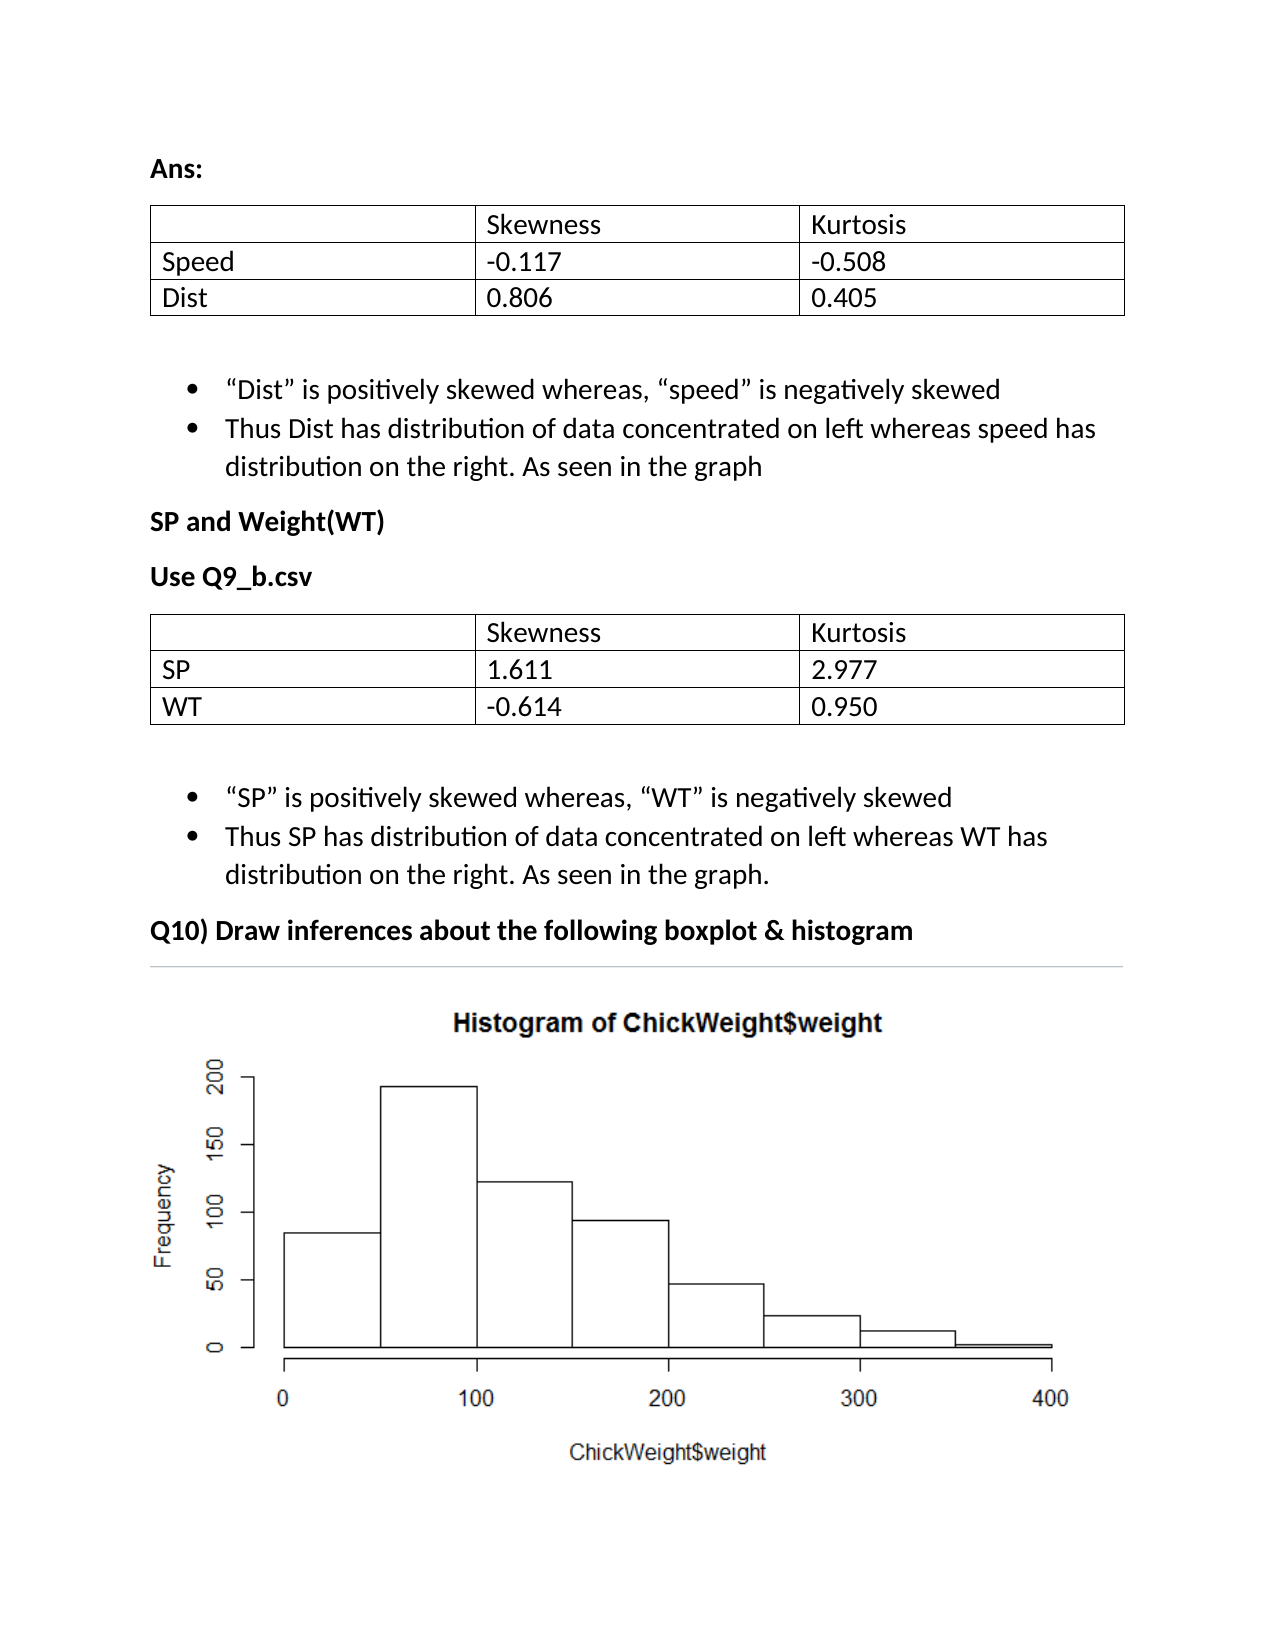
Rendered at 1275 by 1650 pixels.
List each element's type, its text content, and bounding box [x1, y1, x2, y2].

table_cell 0.405 [800, 280, 1124, 315]
table_header Kurtosis [800, 615, 1124, 650]
table_header Skewness [476, 615, 799, 650]
list “SP” is positively skewed whereas, “WT” is negatively skewed [187, 779, 1125, 815]
table_header [151, 206, 475, 242]
list “Dist” is positively skewed whereas, “speed” is negatively skewed [187, 371, 1125, 407]
text Ans: [150, 150, 1125, 186]
list Thus Dist has distribution of data concentrated on left whereas speed has distribution on the right. As seen in the graph [187, 410, 1125, 484]
text Q10) Draw inferences about the following boxplot & histogram [150, 912, 1125, 947]
table_cell Dist [151, 280, 475, 315]
table_cell 2.977 [800, 651, 1124, 687]
list Thus SP has distribution of data concentrated on left whereas WT has distribution on the right. As seen in the graph. [187, 818, 1125, 892]
text SP and Weight(WT) [150, 503, 1125, 539]
text Use Q9_b.csv [150, 558, 1125, 594]
table_cell 0.950 [800, 688, 1124, 723]
table_header Kurtosis [800, 206, 1124, 242]
table_header [151, 615, 475, 650]
table_cell 1.611 [476, 651, 799, 687]
picture [150, 966, 1123, 1474]
table_cell -0.508 [800, 243, 1124, 278]
table_cell WT [151, 688, 475, 723]
table_header Skewness [476, 206, 799, 242]
table_cell Speed [151, 243, 475, 278]
table_cell -0.117 [476, 243, 799, 278]
table_cell 0.806 [476, 280, 799, 315]
table_cell -0.614 [476, 688, 799, 723]
table_cell SP [151, 651, 475, 687]
